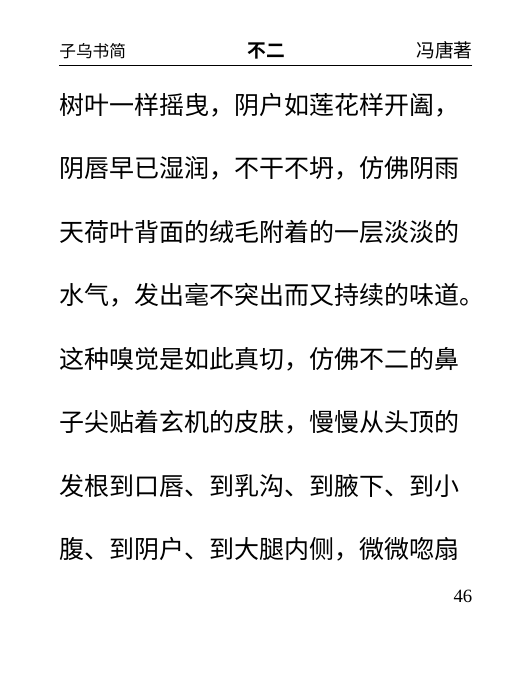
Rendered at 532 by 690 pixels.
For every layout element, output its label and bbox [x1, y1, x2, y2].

text [59, 72, 472, 580]
